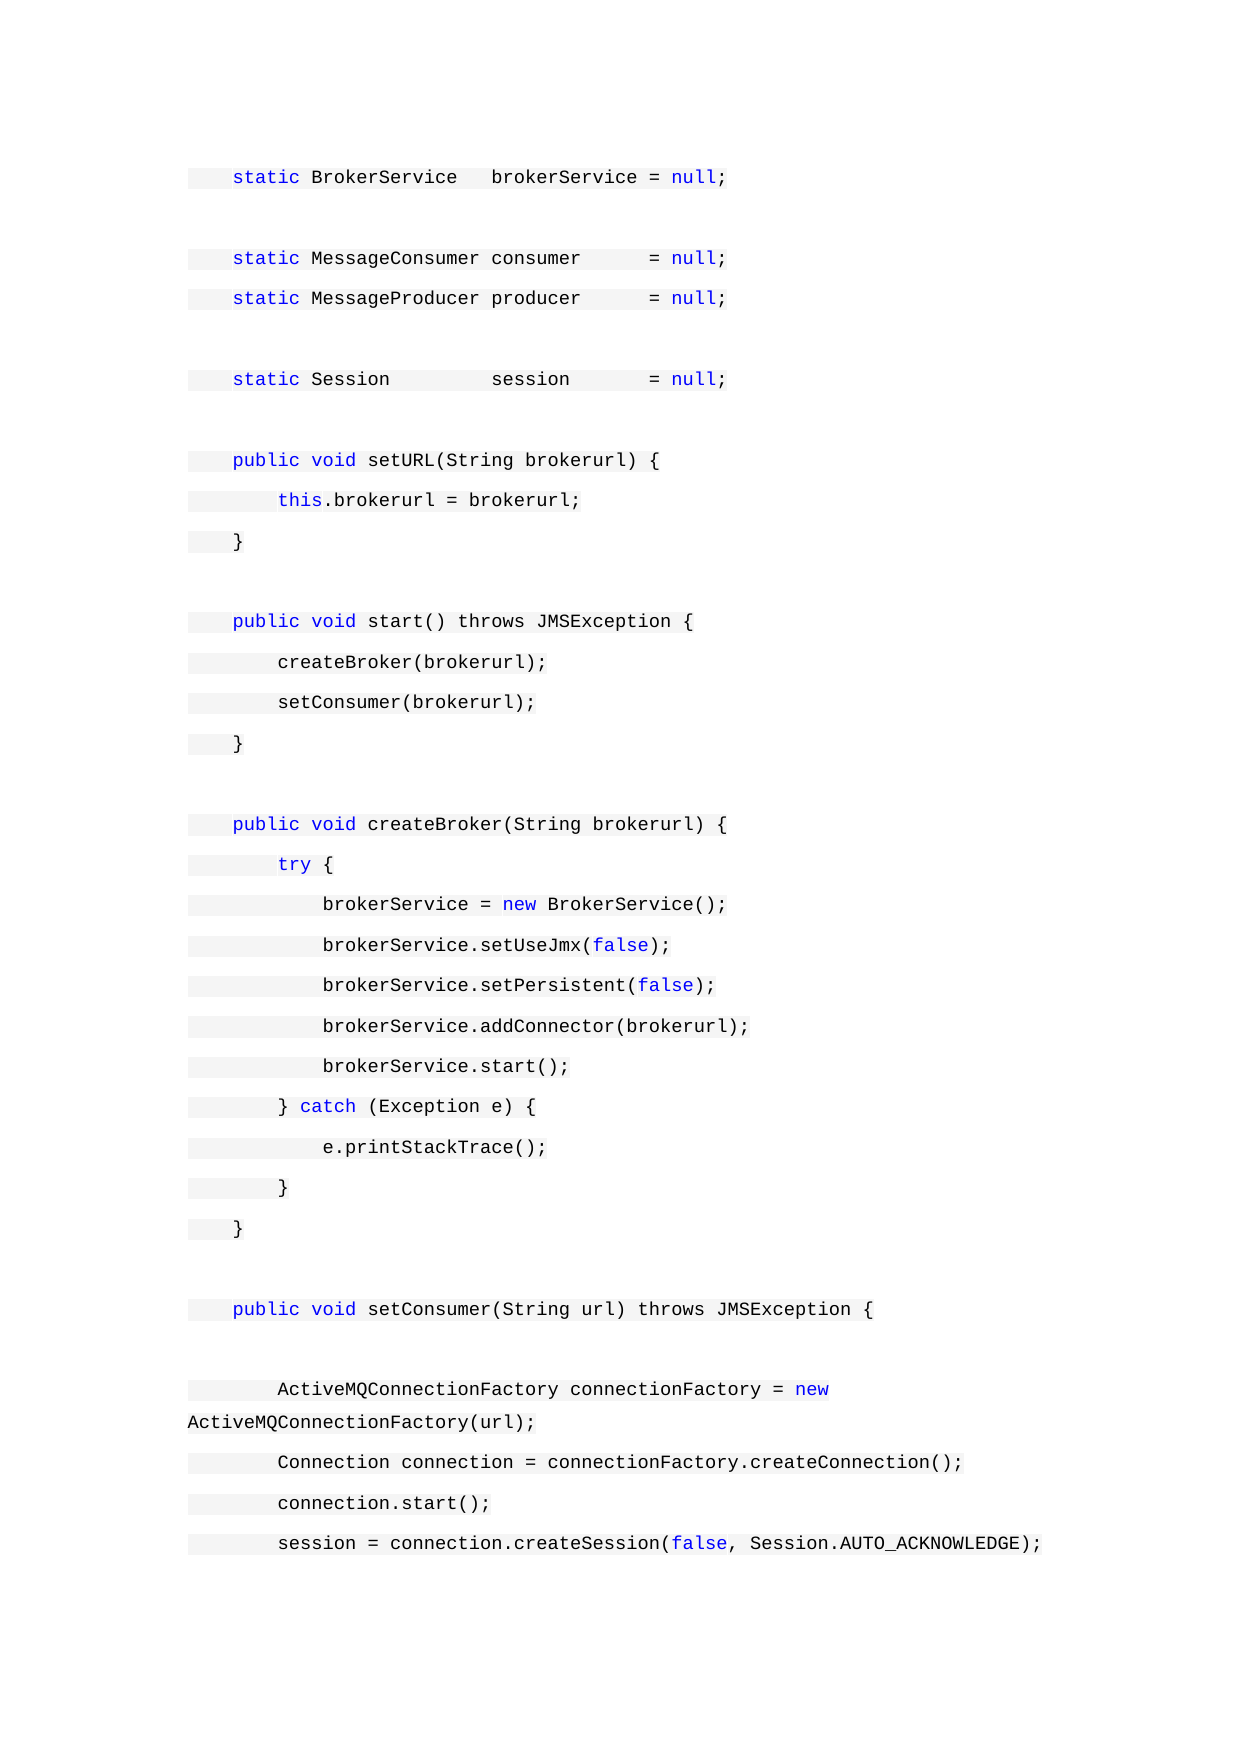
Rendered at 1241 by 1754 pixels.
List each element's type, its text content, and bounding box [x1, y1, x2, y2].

text static MessageConsumer consumer = null; [187, 243, 1053, 275]
text setConsumer(brokerurl); [187, 687, 1053, 720]
text static MessageProducer producer = null; [187, 283, 1053, 316]
text brokerService.setPersistent(false); [187, 970, 1053, 1003]
text session = connection.createSession(false, Session.AUTO_ACKNOWLEDGE); [187, 1528, 1053, 1561]
text public void setConsumer(String url) throws JMSException { [187, 1294, 1053, 1326]
text e.printStackTrace(); [187, 1132, 1053, 1164]
text this.brokerurl = brokerurl; [187, 485, 1053, 518]
text static BrokerService brokerService = null; [187, 162, 1053, 194]
text brokerService.start(); [187, 1051, 1053, 1084]
text brokerService.setUseJmx(false); [187, 930, 1053, 962]
text brokerService.addConnector(brokerurl); [187, 1011, 1053, 1043]
text connection.start(); [187, 1488, 1053, 1520]
text public void createBroker(String brokerurl) { [187, 809, 1053, 841]
text } [187, 1172, 1053, 1205]
text } catch (Exception e) { [187, 1092, 1053, 1124]
text public void start() throws JMSException { [187, 607, 1053, 639]
text } [187, 1213, 1053, 1245]
text ActiveMQConnectionFactory connectionFactory = new ActiveMQConnectionFactory(url); [187, 1374, 1053, 1439]
text createBroker(brokerurl); [187, 647, 1053, 679]
text } [187, 526, 1053, 558]
text public void setURL(String brokerurl) { [187, 445, 1053, 477]
text static Session session = null; [187, 364, 1053, 397]
text brokerService = new BrokerService(); [187, 889, 1053, 922]
text Connection connection = connectionFactory.createConnection(); [187, 1447, 1053, 1480]
text } [187, 728, 1053, 760]
text try { [187, 849, 1053, 882]
